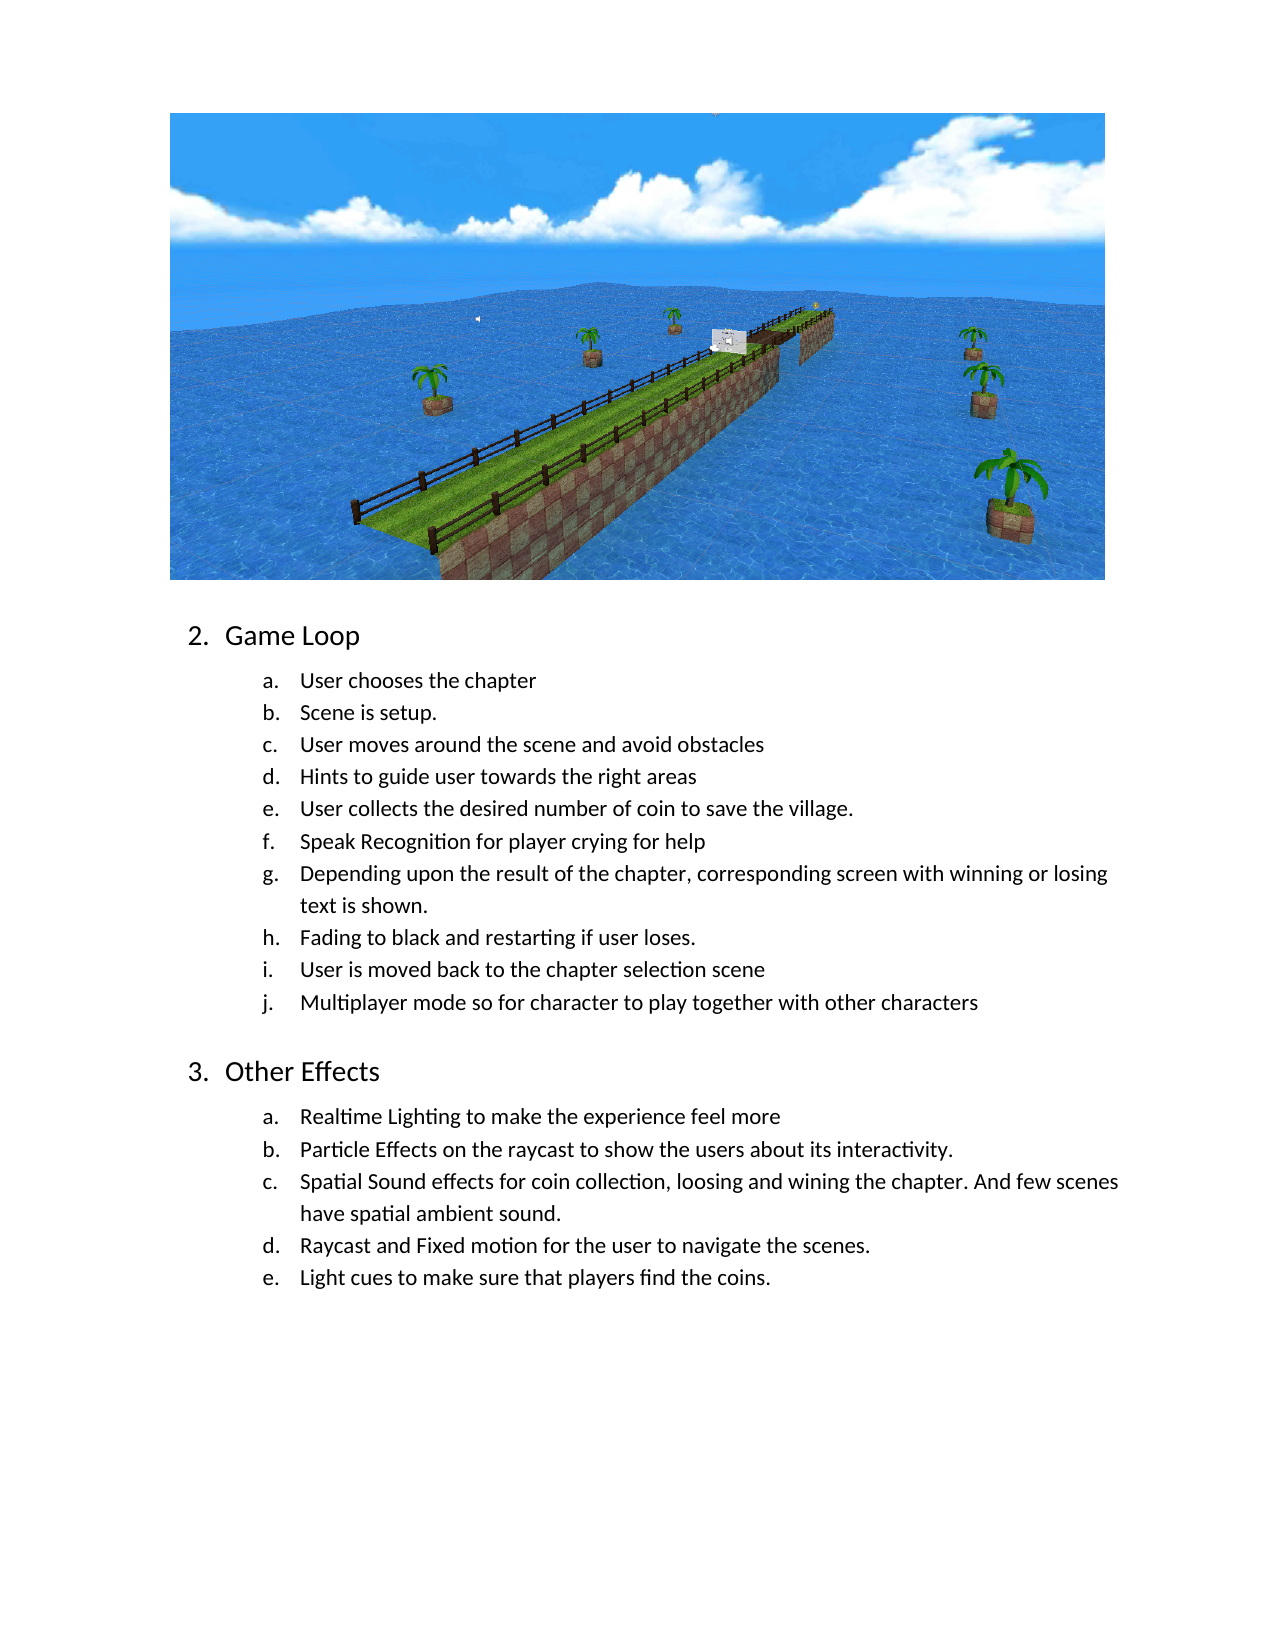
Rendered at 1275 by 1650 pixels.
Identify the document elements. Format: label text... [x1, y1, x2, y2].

subtitle Other Effects [187, 1053, 1125, 1089]
list Depending upon the result of the chapter, corresponding screen with winning or losing text is shown. [262, 859, 1125, 919]
picture [170, 113, 1105, 580]
list User is moved back to the chapter selection scene [262, 956, 1125, 983]
list User moves around the scene and avoid obstacles [262, 730, 1125, 758]
list Light cues to make sure that players find the coins. [262, 1263, 1125, 1291]
subtitle Game Loop [187, 617, 1125, 652]
list User collects the desired number of coin to save the village. [262, 794, 1125, 823]
list Multiplayer mode so for character to play together with other characters [262, 988, 1125, 1016]
list Particle Effects on the raycast to show the users about its interactivity. [262, 1135, 1125, 1163]
list Scene is setup. [262, 698, 1125, 726]
list User chooses the chapter [262, 666, 1125, 694]
list Fading to black and restarting if user loses. [262, 923, 1125, 951]
list Hints to guide user towards the right areas [262, 762, 1125, 790]
list Spatial Sound effects for coin collection, loosing and wining the chapter. And few scenes have spatial ambient sound. [262, 1167, 1125, 1227]
list Speak Recognition for player crying for help [262, 827, 1125, 855]
list Realtime Lighting to make the experience feel more [262, 1102, 1125, 1131]
list Raycast and Fixed motion for the user to navigate the scenes. [262, 1231, 1125, 1259]
